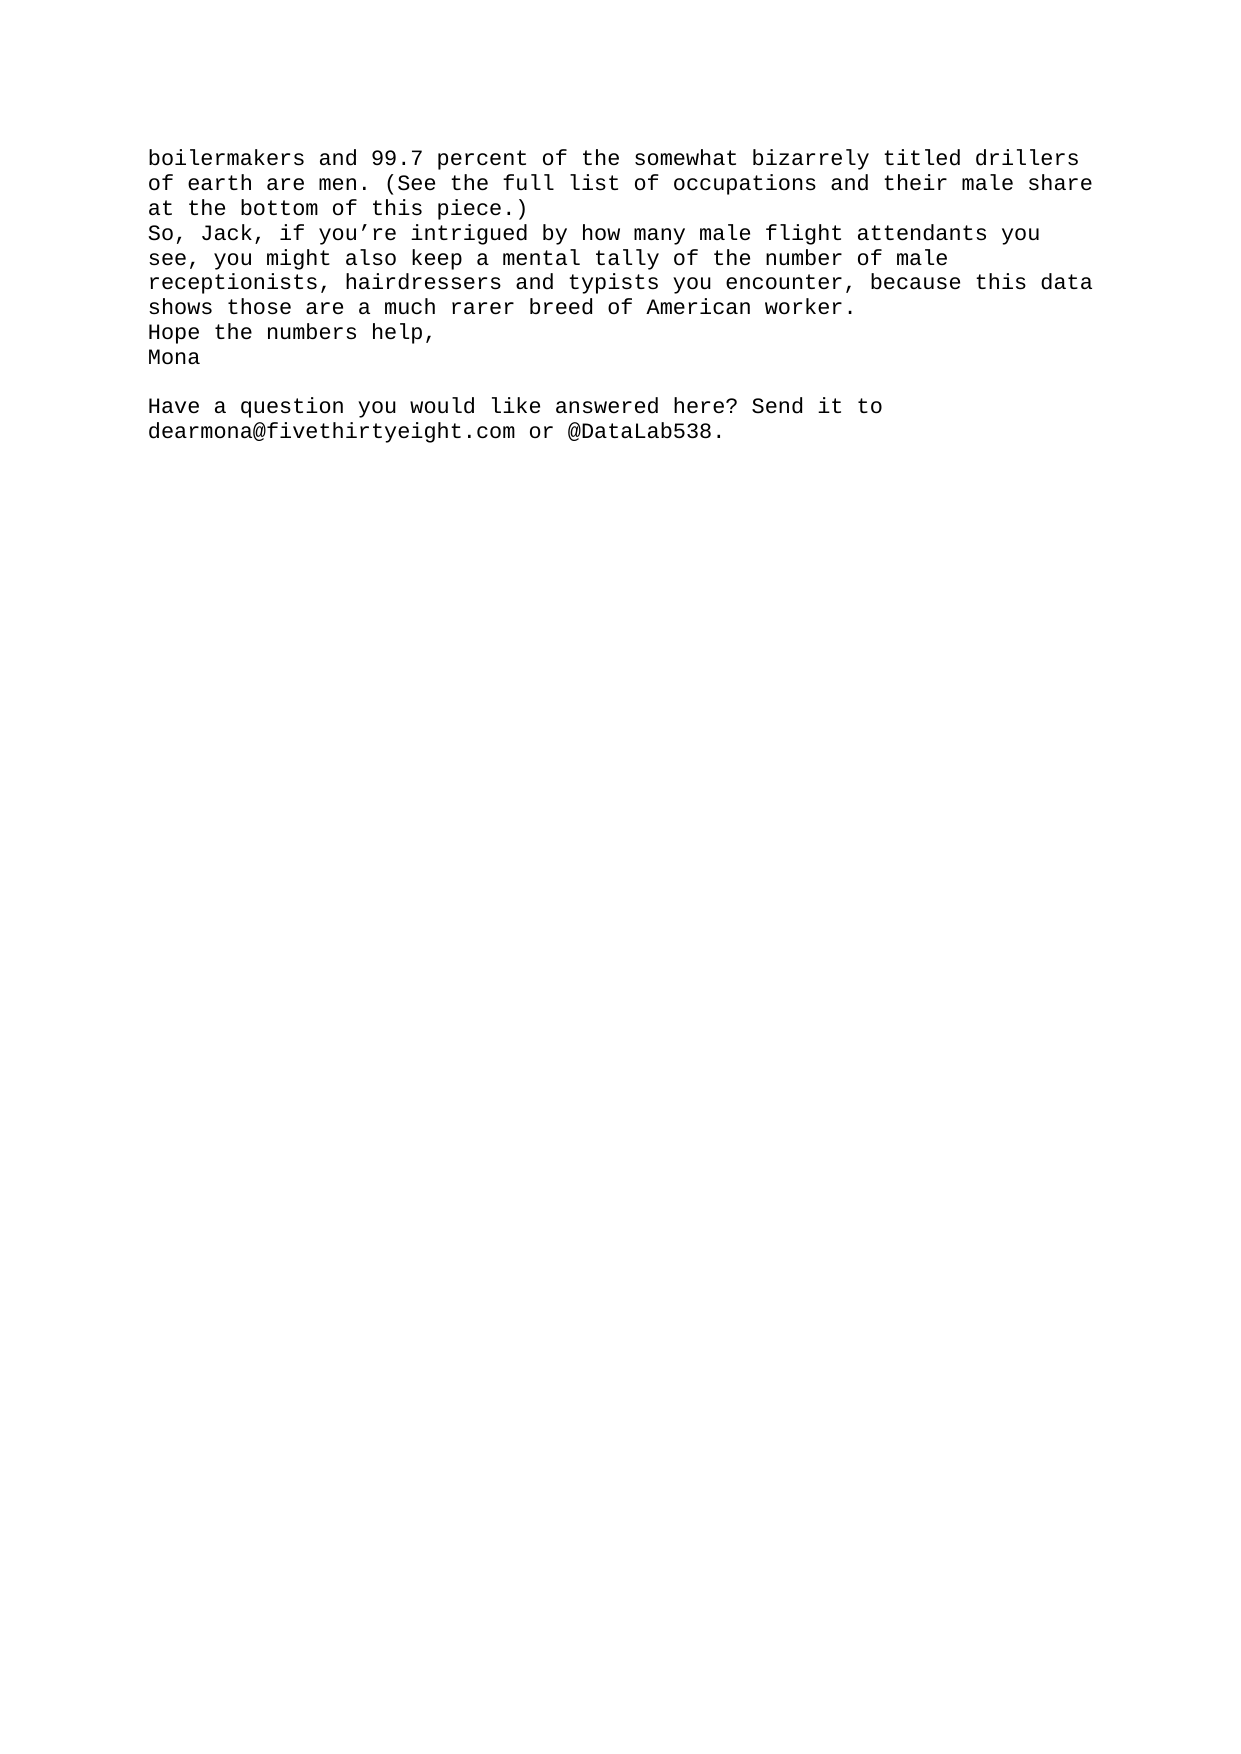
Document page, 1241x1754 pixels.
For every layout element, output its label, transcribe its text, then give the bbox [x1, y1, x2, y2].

text So, Jack, if you’re intrigued by how many male flight attendants you see, you might also keep a mental tally of the number of male receptionists, hairdressers and typists you encounter, because this data shows those are a much rarer breed of American worker. [148, 222, 1093, 321]
text Mona [148, 346, 1093, 371]
text Hope the numbers help, [148, 321, 1093, 346]
text Have a question you would like answered here? Send it to dearmona@fivethirtyeight.com or @DataLab538. [148, 396, 1093, 445]
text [148, 148, 1093, 222]
